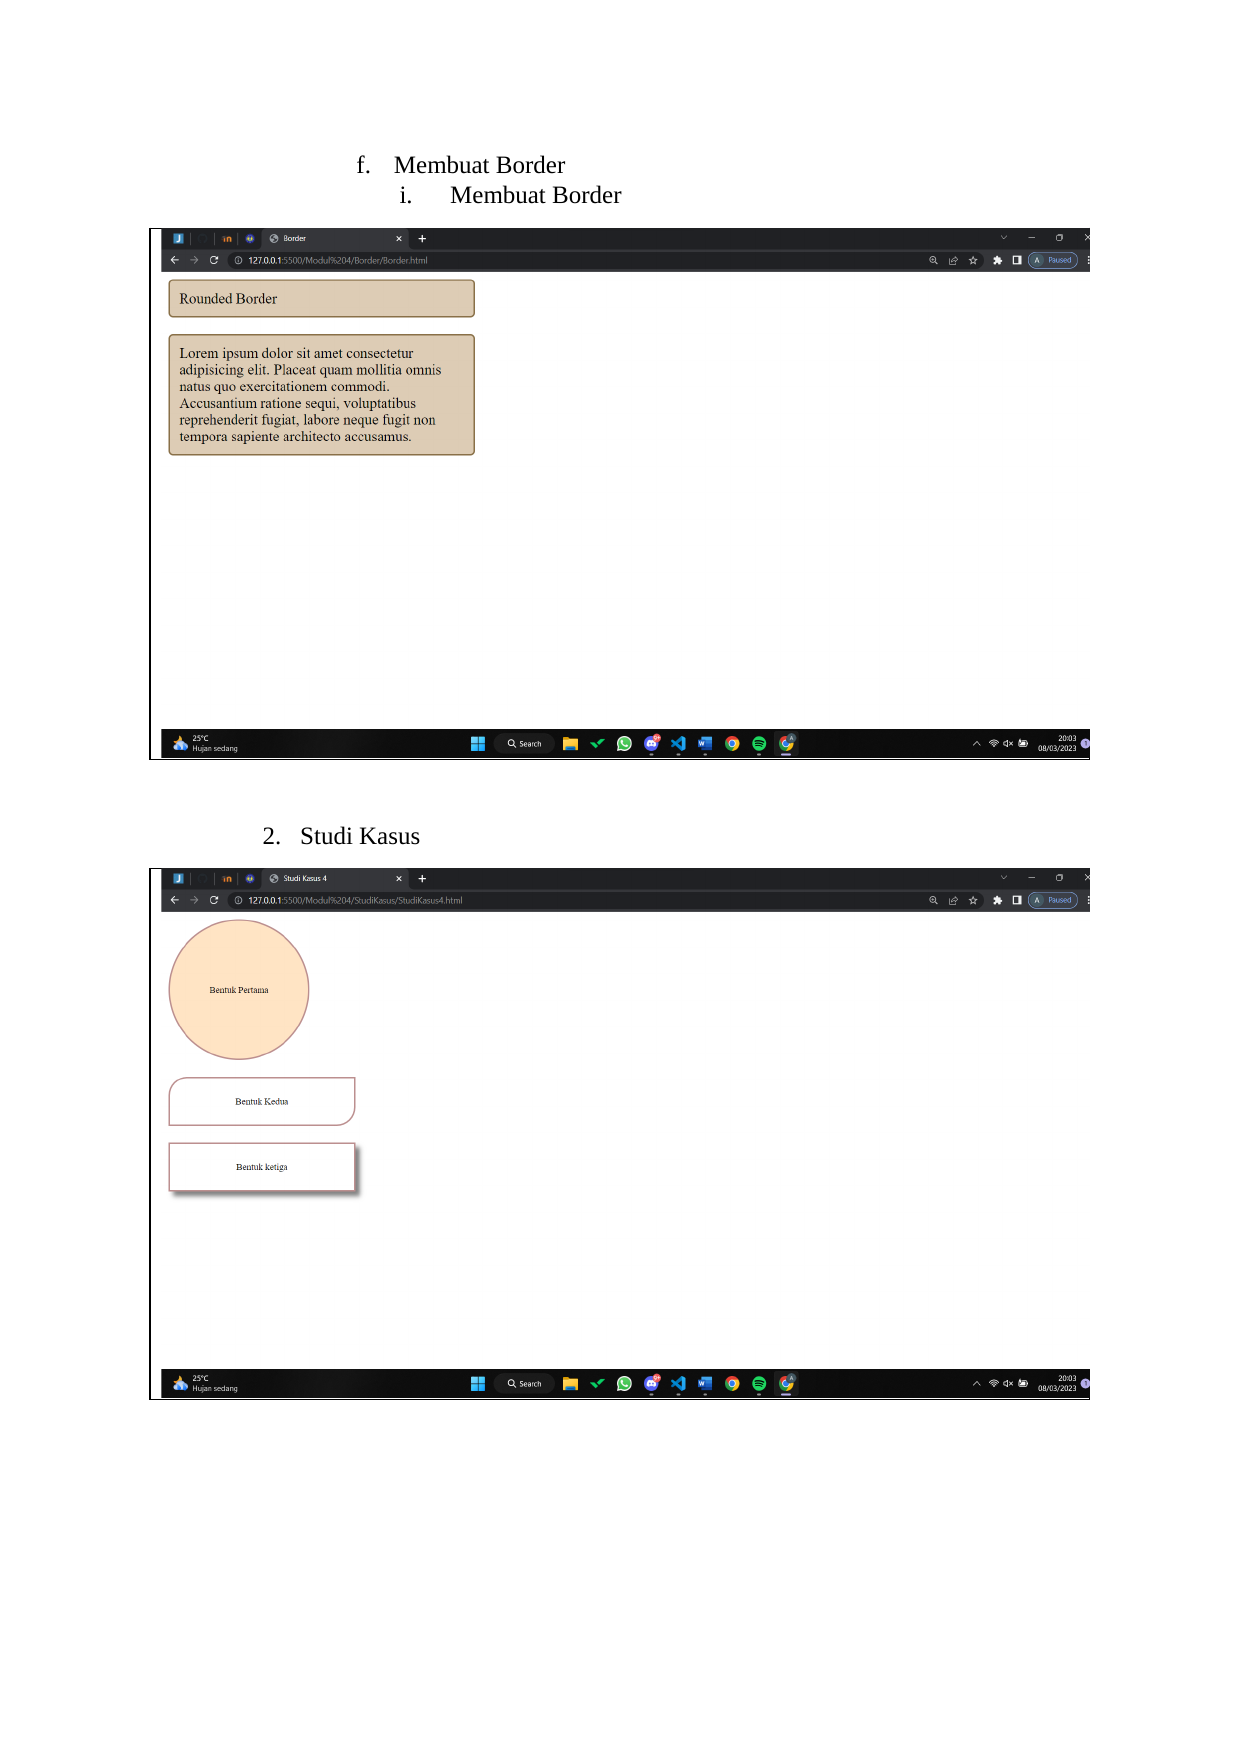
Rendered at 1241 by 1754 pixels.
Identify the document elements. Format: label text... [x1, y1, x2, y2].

table_header [151, 869, 1089, 1399]
list Studi Kasus [262, 821, 1090, 849]
list Membuat Border [412, 180, 1090, 209]
table_header [151, 229, 1089, 759]
picture [161, 868, 1090, 1398]
picture [161, 228, 1090, 758]
list Membuat Border [356, 150, 1090, 179]
